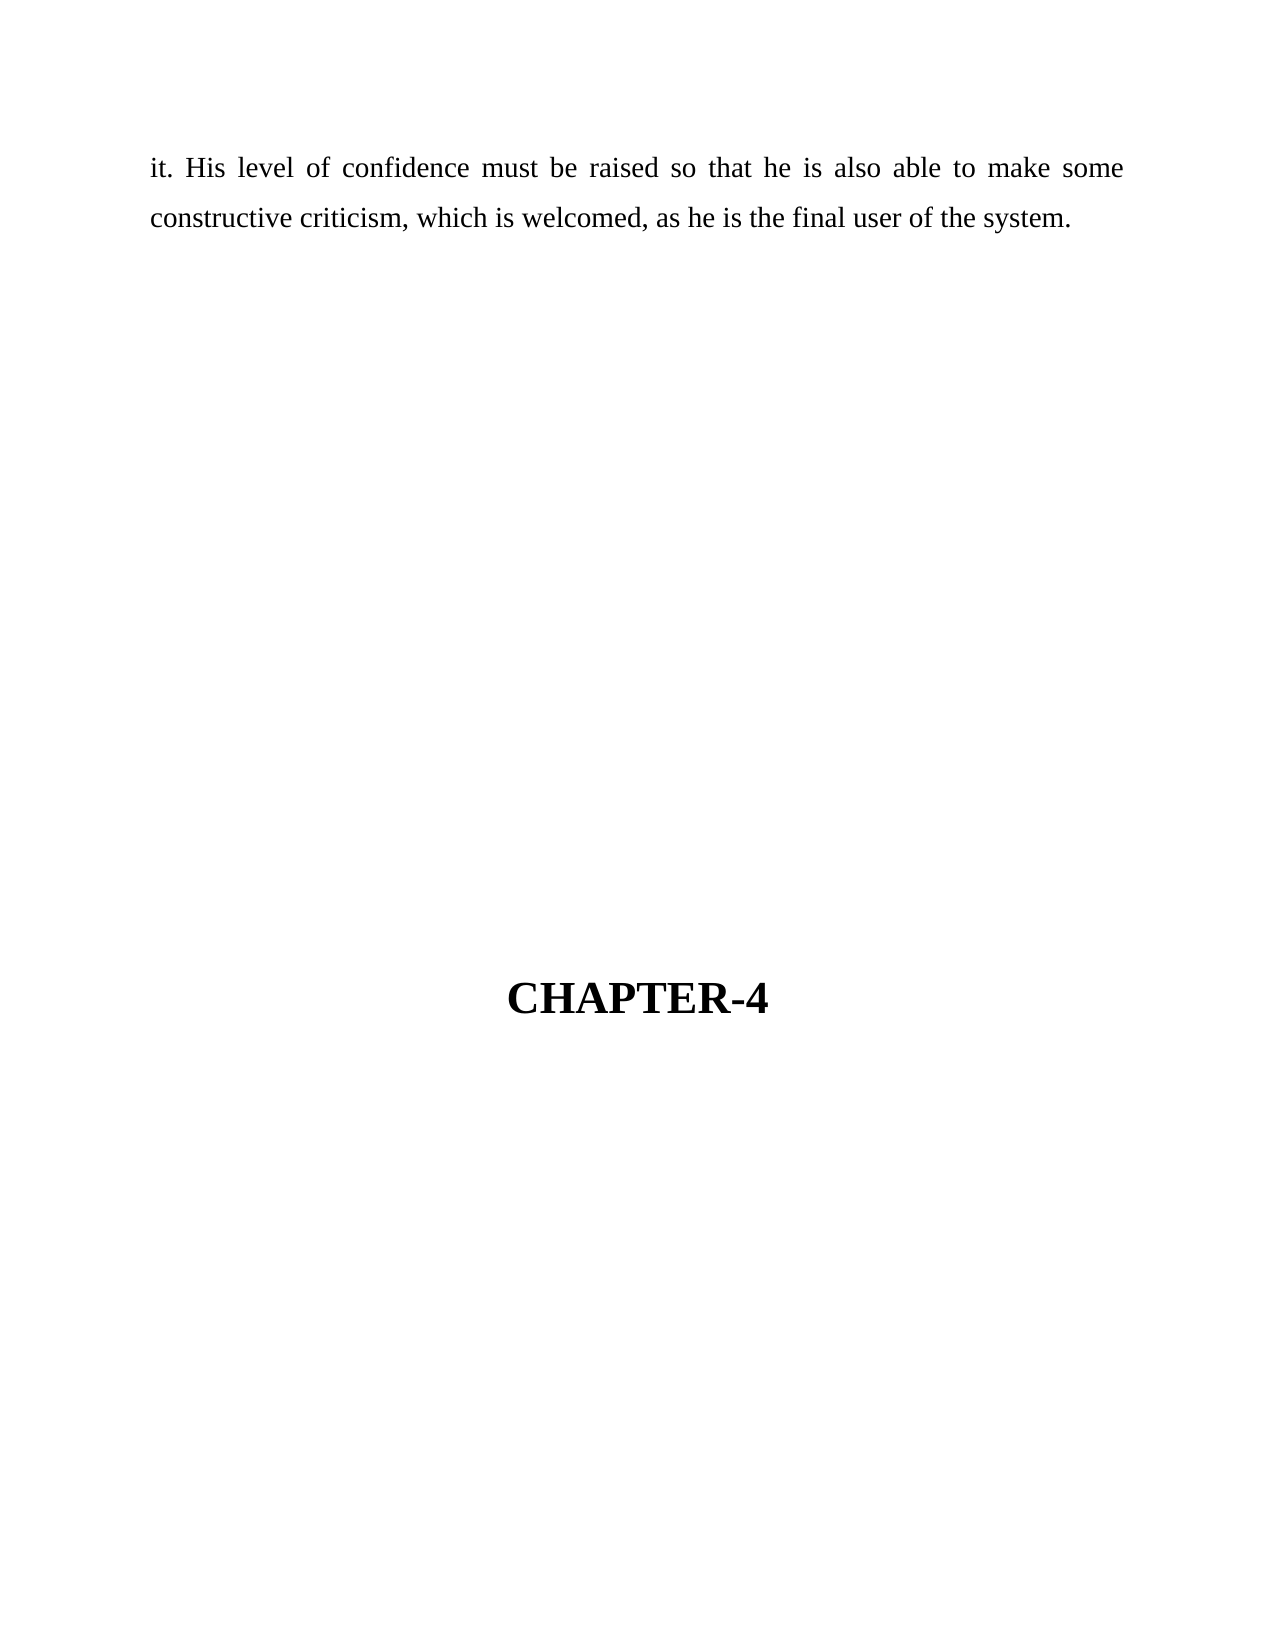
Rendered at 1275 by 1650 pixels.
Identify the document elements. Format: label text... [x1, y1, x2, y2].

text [150, 150, 1125, 234]
text CHAPTER-4 [150, 971, 1125, 1024]
